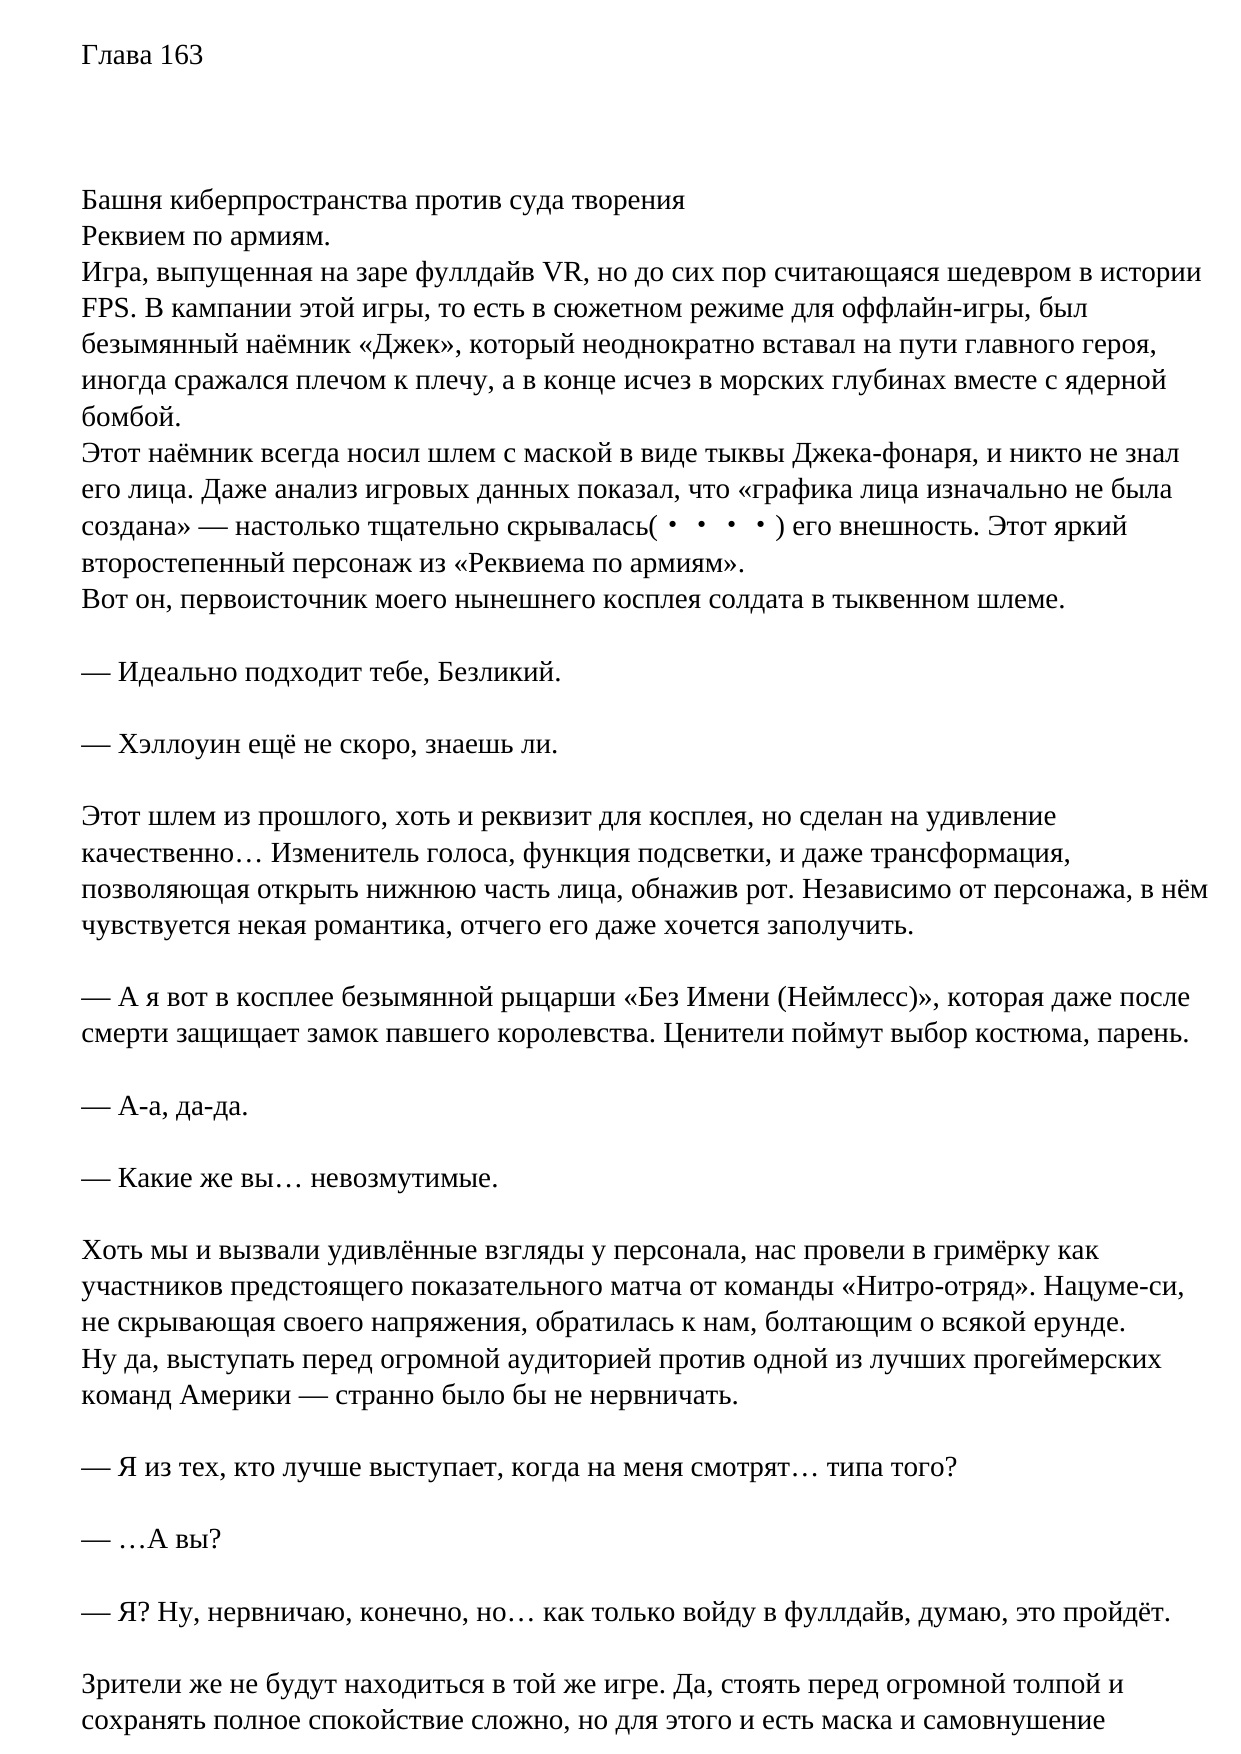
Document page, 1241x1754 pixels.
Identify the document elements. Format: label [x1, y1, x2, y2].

text [81, 37, 1215, 1736]
